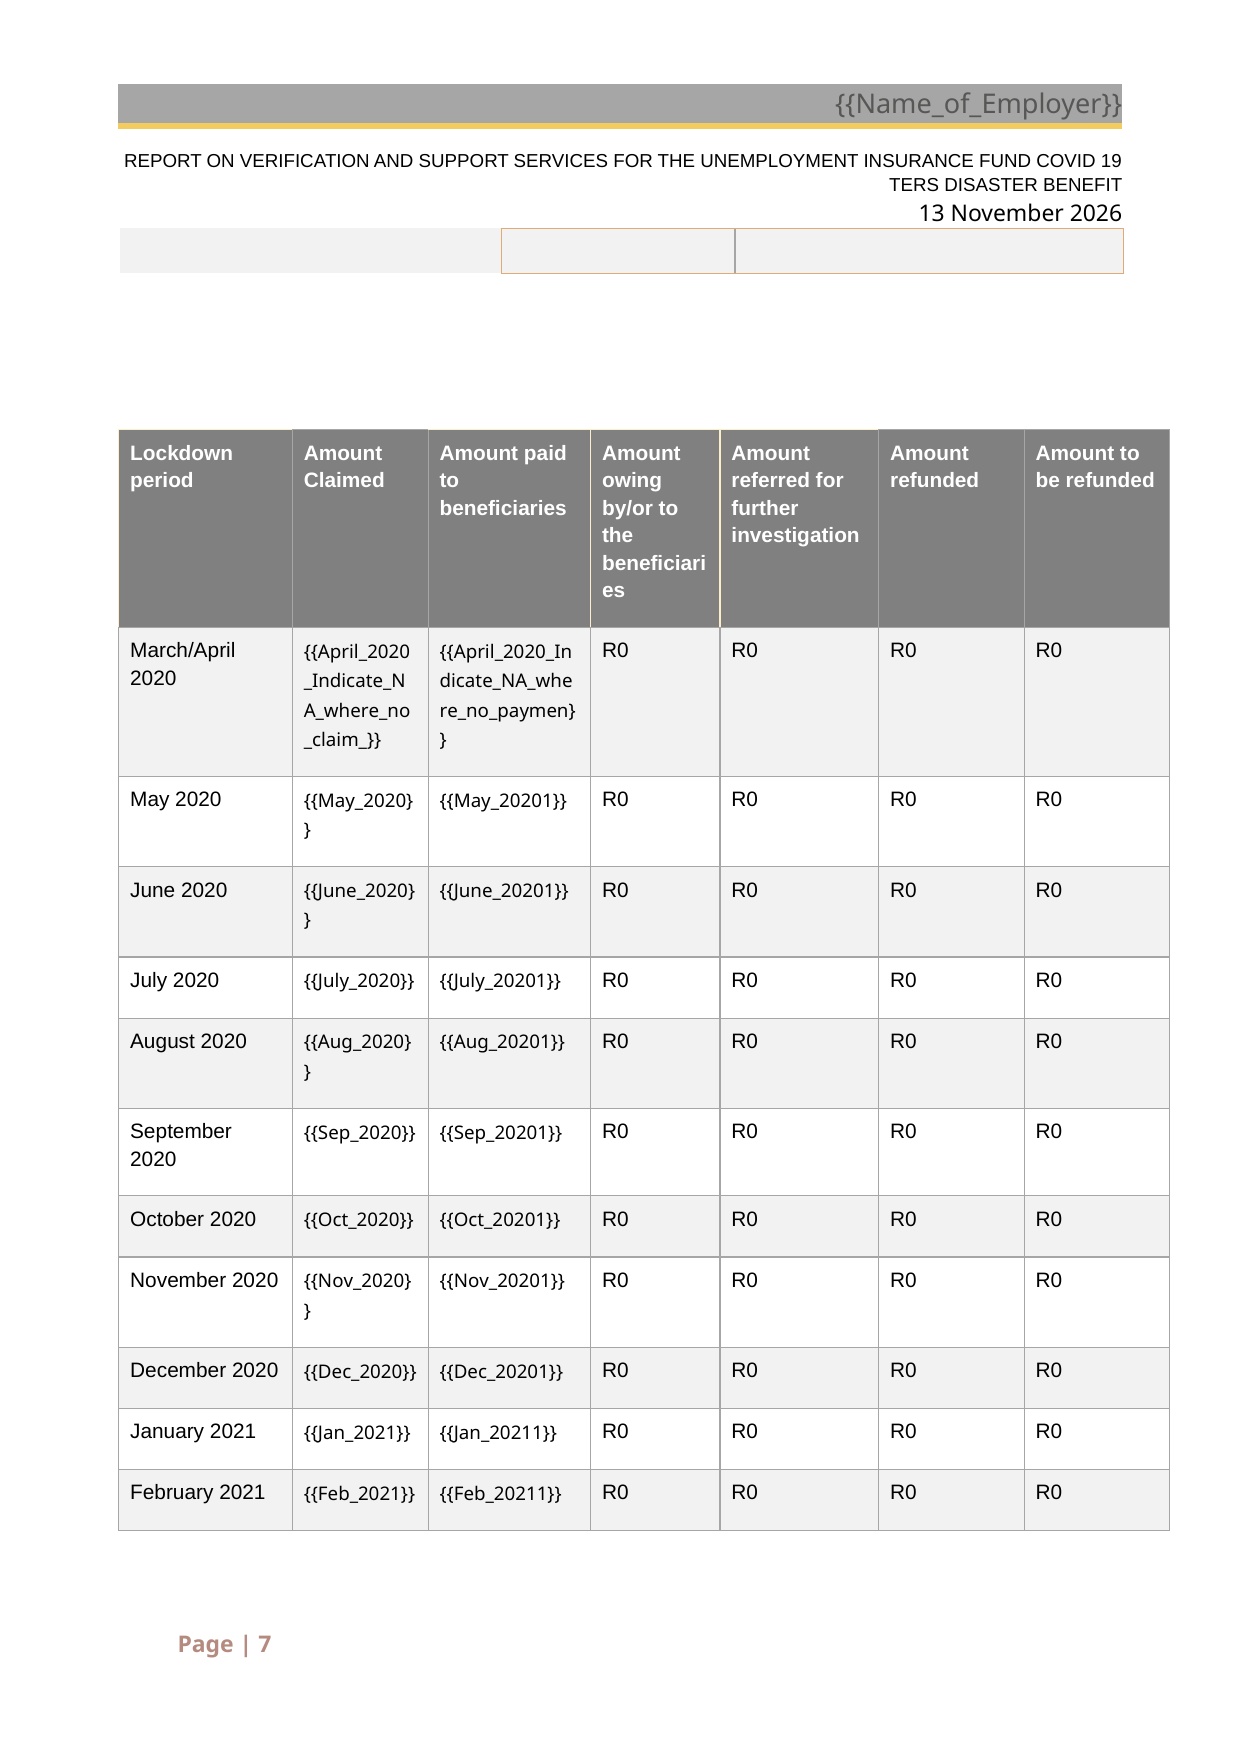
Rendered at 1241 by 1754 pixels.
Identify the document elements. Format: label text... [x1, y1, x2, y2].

table_cell {{Dec_20201}} [429, 1348, 590, 1408]
table_cell [502, 229, 734, 273]
table_cell {{Oct_2020}} [293, 1196, 428, 1256]
table_cell {{May_20201}} [429, 777, 590, 866]
table_cell {{June_2020}} [293, 867, 428, 956]
table_cell {{Nov_20201}} [429, 1258, 590, 1347]
table_cell R0 [721, 628, 878, 776]
table_cell {{Aug_2020}} [293, 1019, 428, 1108]
table_header Amount Claimed [293, 430, 428, 627]
table_cell R0 [721, 1348, 878, 1408]
table_cell R0 [591, 777, 719, 866]
table_cell R0 [879, 628, 1024, 776]
table_cell R0 [879, 1019, 1024, 1108]
table_cell R0 [591, 628, 719, 776]
table_cell R0 [721, 867, 878, 956]
table_cell R0 [1025, 1109, 1169, 1195]
table_cell {{Sep_2020}} [293, 1109, 428, 1195]
table_cell R0 [591, 1019, 719, 1108]
table_cell {{July_20201}} [429, 958, 590, 1017]
table_header Amount paid to beneficiaries [429, 430, 590, 627]
table_cell {{Jan_2021}} [293, 1409, 428, 1469]
table_cell [736, 229, 1123, 273]
table_cell R0 [1025, 1470, 1169, 1530]
table_cell R0 [1025, 1019, 1169, 1108]
table_cell R0 [591, 1258, 719, 1347]
table_cell R0 [721, 1019, 878, 1108]
table_cell January 2021 [119, 1409, 292, 1469]
table_cell R0 [1025, 958, 1169, 1017]
table_header Amount owing by/or to the beneficiaries [591, 430, 719, 627]
table_cell {{July_2020}} [293, 958, 428, 1017]
table_cell {{Dec_2020}} [293, 1348, 428, 1408]
table_cell R0 [721, 1109, 878, 1195]
table_cell R0 [591, 1109, 719, 1195]
table_cell R0 [721, 777, 878, 866]
table_cell R0 [1025, 1348, 1169, 1408]
table_cell R0 [591, 1409, 719, 1469]
table_cell R0 [591, 1470, 719, 1530]
table_cell R0 [721, 1258, 878, 1347]
table_header Amount to be refunded [1025, 430, 1169, 627]
table_cell R0 [879, 1109, 1024, 1195]
table_header Amount referred for further investigation [721, 430, 878, 627]
table_cell R0 [879, 867, 1024, 956]
table_cell R0 [879, 777, 1024, 866]
table_cell {{Nov_2020}} [293, 1258, 428, 1347]
table_cell {{Feb_2021}} [293, 1470, 428, 1530]
table_header Lockdown period [119, 430, 292, 627]
table_cell July 2020 [119, 958, 292, 1017]
table_cell {{April_2020_Indicate_NA_where_no_claim_}} [293, 628, 428, 776]
table_cell {{June_20201}} [429, 867, 590, 956]
table_cell {{Aug_20201}} [429, 1019, 590, 1108]
table_cell R0 [591, 1196, 719, 1256]
table_cell May 2020 [119, 777, 292, 866]
table_cell {{Feb_20211}} [429, 1470, 590, 1530]
table_cell September 2020 [119, 1109, 292, 1195]
table_cell {{Oct_20201}} [429, 1196, 590, 1256]
table_cell February 2021 [119, 1470, 292, 1530]
table_cell {{Jan_20211}} [429, 1409, 590, 1469]
table_cell August 2020 [119, 1019, 292, 1108]
table_cell R0 [591, 1348, 719, 1408]
table_cell R0 [879, 1470, 1024, 1530]
table_cell R0 [879, 958, 1024, 1017]
table_cell {{May_2020}} [293, 777, 428, 866]
table_cell R0 [879, 1258, 1024, 1347]
table_cell R0 [591, 867, 719, 956]
table_cell [120, 228, 501, 273]
table_cell October 2020 [119, 1196, 292, 1256]
table_cell June 2020 [119, 867, 292, 956]
table_cell R0 [1025, 1196, 1169, 1256]
table_cell R0 [721, 1470, 878, 1530]
table_cell R0 [879, 1409, 1024, 1469]
table_cell December 2020 [119, 1348, 292, 1408]
table_cell R0 [721, 958, 878, 1017]
table_cell R0 [879, 1348, 1024, 1408]
table_cell {{April_2020_Indicate_NA_where_no_paymen}} [429, 628, 590, 776]
table_cell {{Sep_20201}} [429, 1109, 590, 1195]
table_cell R0 [1025, 1258, 1169, 1347]
table_cell November 2020 [119, 1258, 292, 1347]
table_cell R0 [721, 1409, 878, 1469]
table_cell R0 [1025, 1409, 1169, 1469]
table_cell R0 [1025, 628, 1169, 776]
table_header Amount refunded [879, 430, 1024, 627]
table_cell R0 [1025, 777, 1169, 866]
table_cell March/April 2020 [119, 628, 292, 776]
table_cell R0 [721, 1196, 878, 1256]
table_cell R0 [1025, 867, 1169, 956]
table_cell R0 [879, 1196, 1024, 1256]
table_cell R0 [591, 958, 719, 1017]
